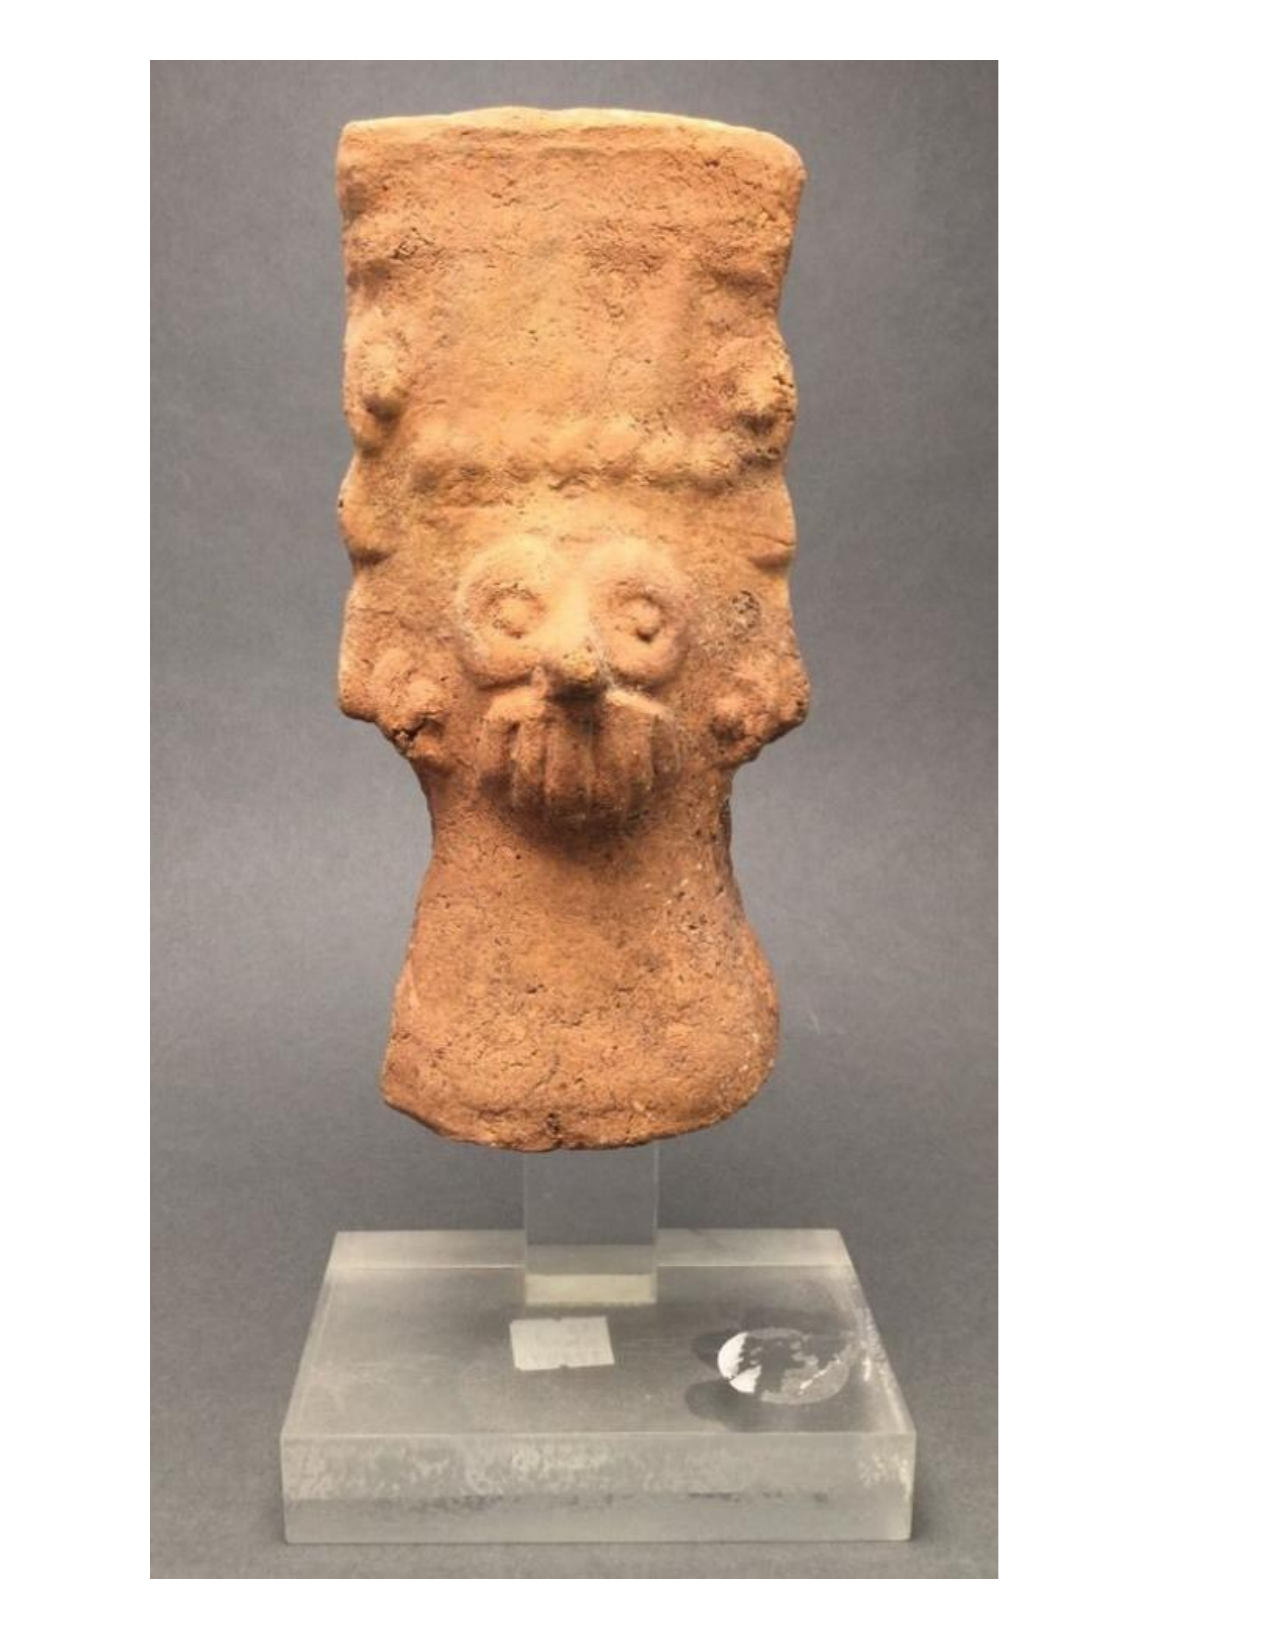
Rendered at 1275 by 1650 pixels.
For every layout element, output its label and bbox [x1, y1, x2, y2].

picture [150, 60, 999, 1579]
